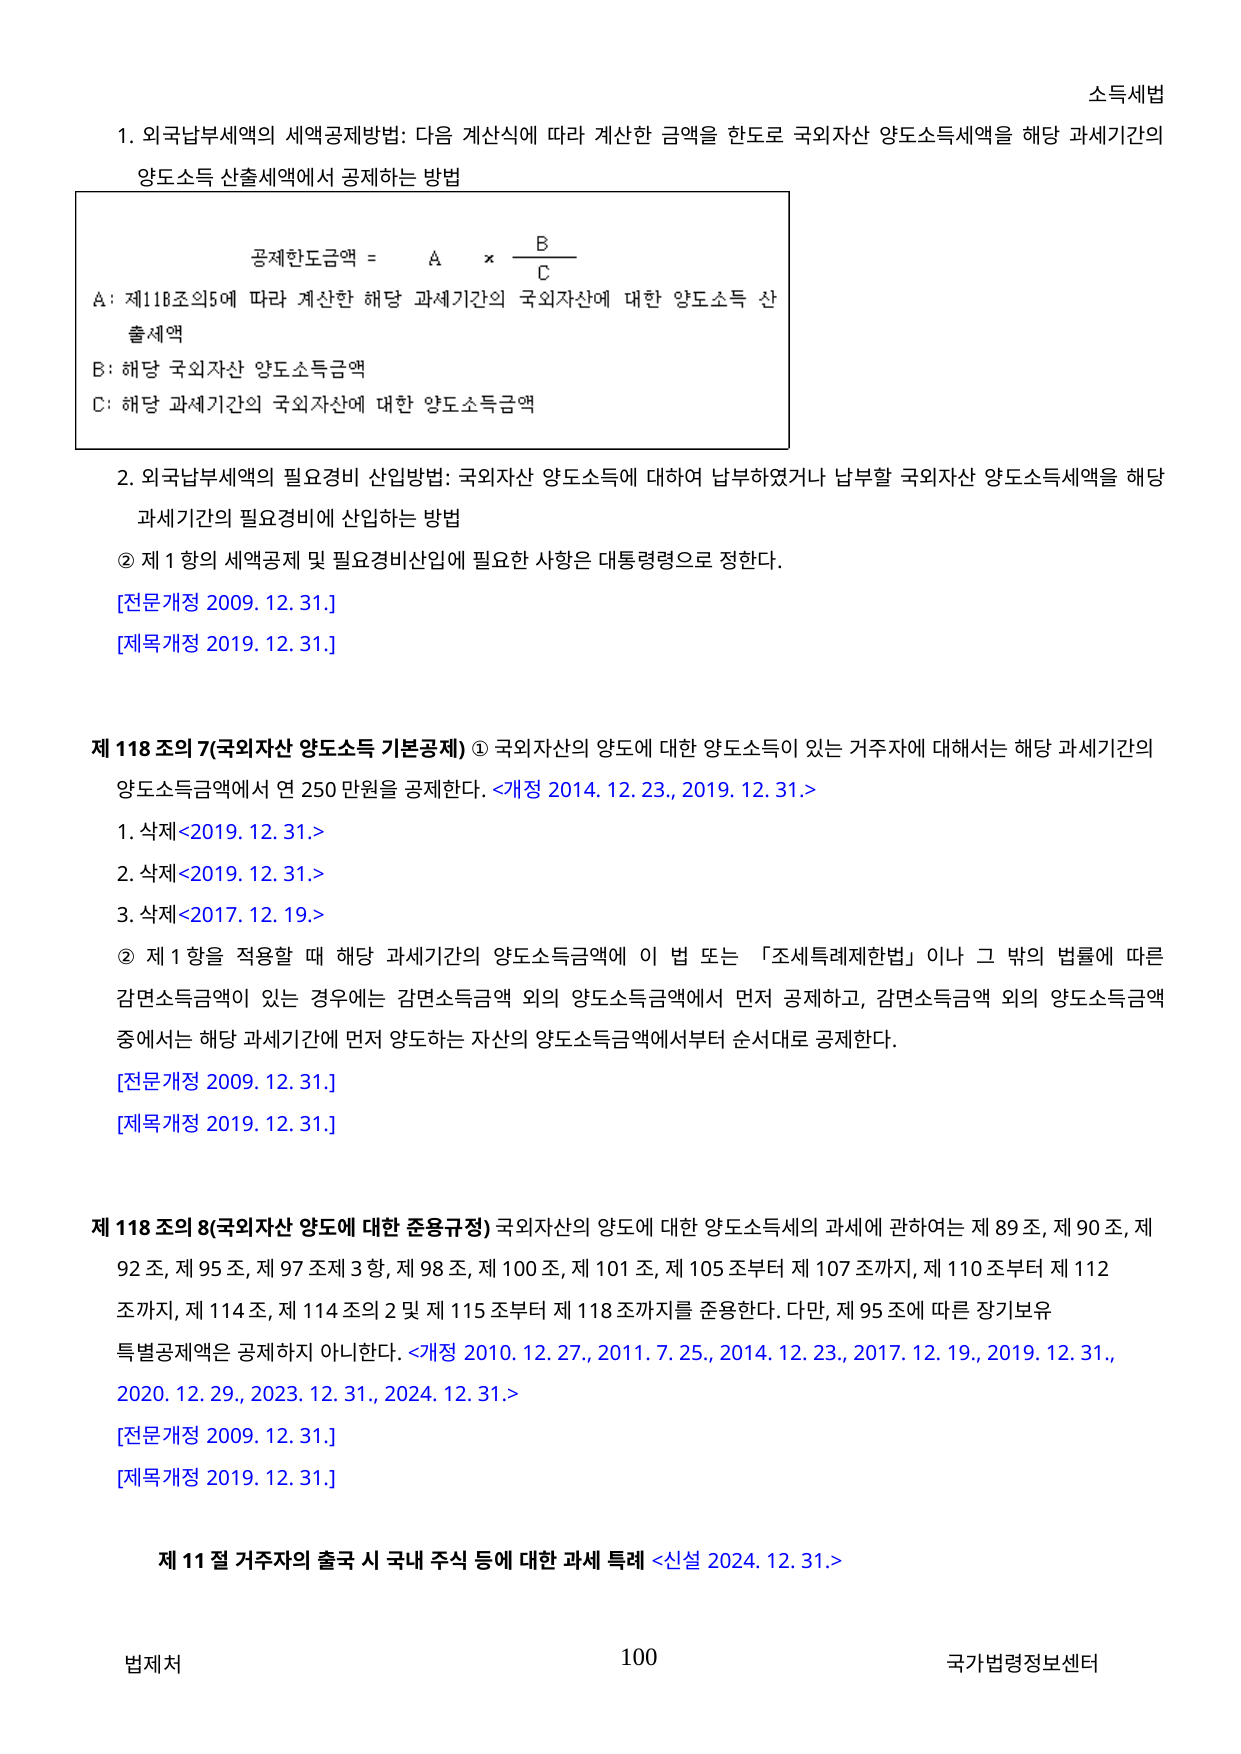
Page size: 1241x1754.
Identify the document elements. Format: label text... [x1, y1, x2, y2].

text [전문개정 2009. 12. 31.] [117, 574, 1165, 616]
text 제11절 거주자의 출국 시 국내 주식 등에 대한 과세 특례 <신설 2024. 12. 31.> [158, 1533, 1165, 1574]
text ② 제1항을 적용할 때 해당 과세기간의 양도소득금액에 이 법 또는 「조세특례제한법」이나 그 밖의 법률에 따른 감면소득금액이 있는 경우에는 감면소득금액 외의 양도소득금액에서 먼저 공제하고, 감면소득금액 외의 양도소득금액 중에서는 해당 과세기간에 먼저 양도하는 자산의 양도소득금액에서부터 순서대로 공제한다. [117, 929, 1165, 1054]
text 3. 삭제<2017. 12. 19.> [117, 887, 1165, 929]
text ② 제1항의 세액공제 및 필요경비산입에 필요한 사항은 대통령령으로 정한다. [117, 533, 1165, 574]
text [전문개정 2009. 12. 31.] [117, 1408, 1165, 1449]
text [제목개정 2019. 12. 31.] [117, 1095, 1165, 1137]
text 1. 삭제<2019. 12. 31.> [117, 804, 1165, 845]
text 2. 삭제<2019. 12. 31.> [117, 845, 1165, 887]
text [전문개정 2009. 12. 31.] [117, 1054, 1165, 1095]
text 제118조의7(국외자산 양도소득 기본공제) ① 국외자산의 양도에 대한 양도소득이 있는 거주자에 대해서는 해당 과세기간의 양도소득금액에서 연 250만원을 공제한다. <개정 2014. 12. 23., 2019. 12. 31.> [92, 720, 1165, 804]
text [제목개정 2019. 12. 31.] [117, 1449, 1165, 1491]
text 2. 외국납부세액의 필요경비 산입방법: 국외자산 양도소득에 대하여 납부하였거나 납부할 국외자산 양도소득세액을 해당 과세기간의 필요경비에 산입하는 방법 [117, 449, 1165, 533]
text 제118조의8(국외자산 양도에 대한 준용규정) 국외자산의 양도에 대한 양도소득세의 과세에 관하여는 제89조, 제90조, 제92조, 제95조, 제97조제3항, 제98조, 제100조, 제101조, 제105조부터 제107조까지, 제110조부터 제112조까지, 제114조, 제114조의2 및 제115조부터 제118조까지를 준용한다. 다만, 제95조에 따른 장기보유 특별공제액은 공제하지 아니한다. <개정 2010. 12. 27., 2011. 7. 25., 2014. 12. 23., 2017. 12. 19., 2019. 12. 31., 2020. 12. 29., 2023. 12. 31., 2024. 12. 31.> [92, 1199, 1165, 1408]
picture [75, 191, 790, 450]
text 1. 외국납부세액의 세액공제방법: 다음 계산식에 따라 계산한 금액을 한도로 국외자산 양도소득세액을 해당 과세기간의 양도소득 산출세액에서 공제하는 방법 [117, 108, 1165, 192]
text [제목개정 2019. 12. 31.] [117, 616, 1165, 658]
